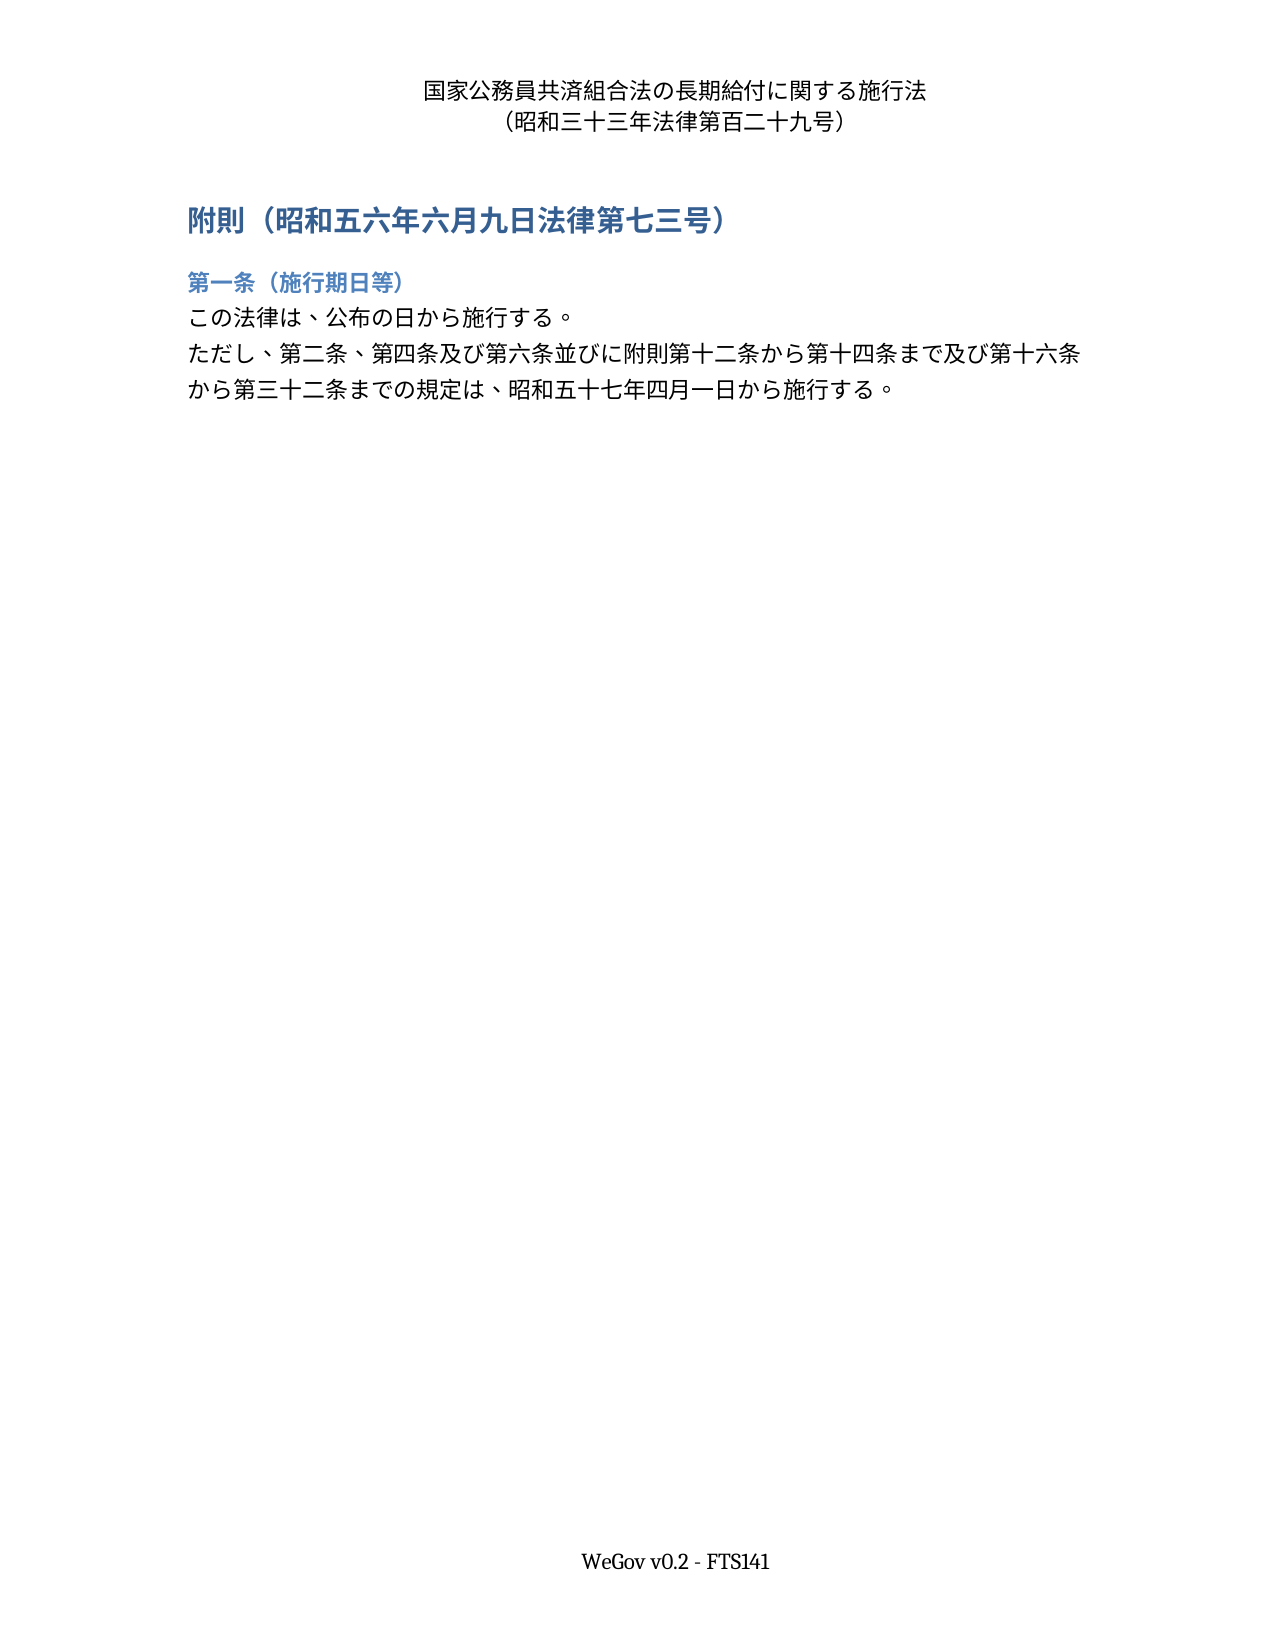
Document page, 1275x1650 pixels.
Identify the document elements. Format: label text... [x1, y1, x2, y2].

subtitle 第一条（施行期日等） [187, 266, 1087, 298]
text この法律は、公布の日から施行する。 ただし、第二条、第四条及び第六条並びに附則第十二条から第十四条まで及び第十六条から第三十二条までの規定は、昭和五十七年四月一日から施行する。 [187, 302, 1087, 406]
subtitle 附則（昭和五六年六月九日法律第七三号） [187, 200, 1087, 240]
